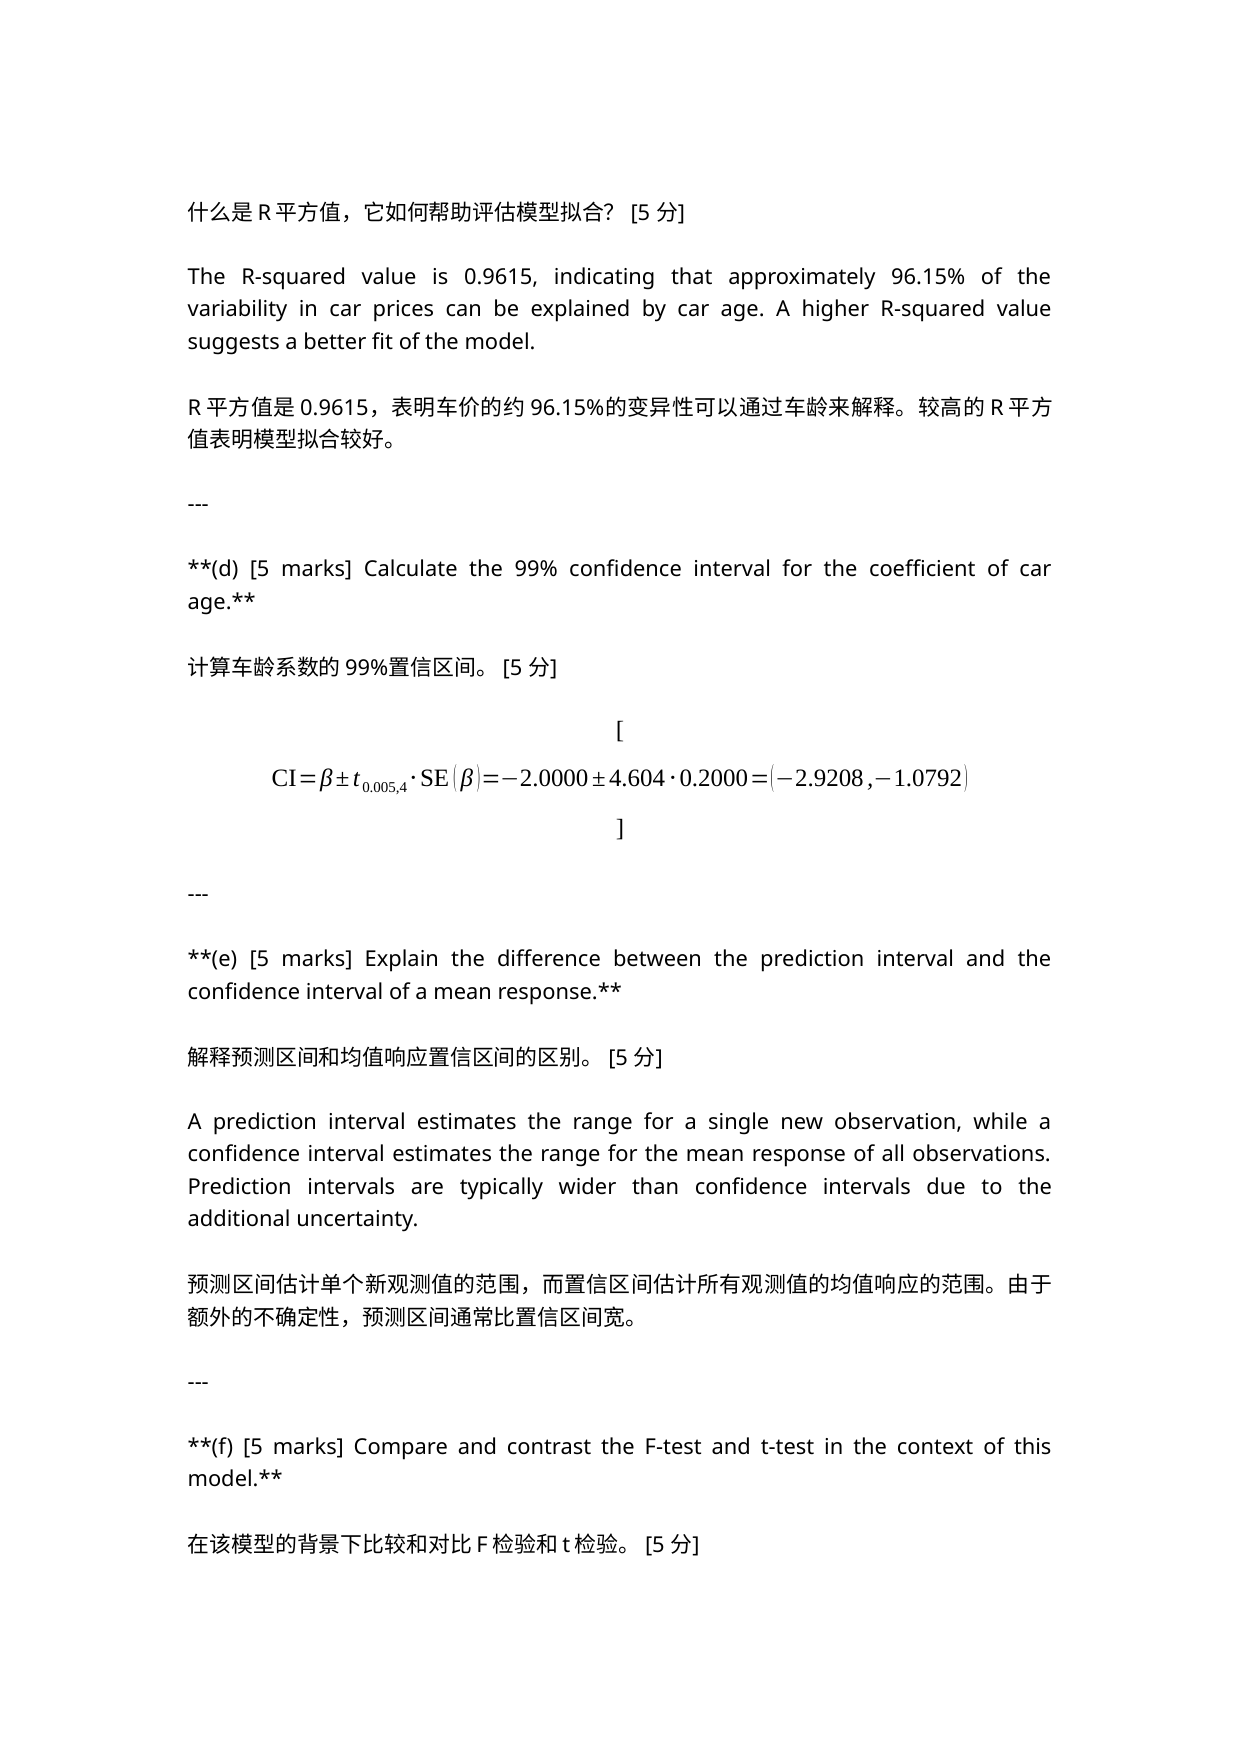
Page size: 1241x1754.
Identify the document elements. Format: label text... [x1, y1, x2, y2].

text --- [187, 877, 1053, 909]
text 预测区间估计单个新观测值的范围，而置信区间估计所有观测值的均值响应的范围。由于额外的不确定性，预测区间通常比置信区间宽。 [187, 1267, 1053, 1332]
text 在该模型的背景下比较和对比F检验和t检验。 [5 分] [187, 1527, 1053, 1559]
text 计算车龄系数的99%置信区间。 [5 分] [187, 649, 1053, 682]
text **(e) [5 marks] Explain the difference between the prediction interval and the confidence interval of a mean response.** [187, 942, 1053, 1007]
text R平方值是0.9615，表明车价的约96.15%的变异性可以通过车龄来解释。较高的R平方值表明模型拟合较好。 [187, 389, 1053, 454]
text --- [187, 1364, 1053, 1397]
text 什么是R平方值，它如何帮助评估模型拟合？ [5 分] [187, 194, 1053, 227]
text **(f) [5 marks] Compare and contrast the F-test and t-test in the context of this model.** [187, 1429, 1053, 1494]
text 解释预测区间和均值响应置信区间的区别。 [5 分] [187, 1039, 1053, 1072]
text **(d) [5 marks] Calculate the 99% confidence interval for the coefficient of car age.** [187, 552, 1053, 617]
text The R-squared value is 0.9615, indicating that approximately 96.15% of the variability in car prices can be explained by car age. A higher R-squared value suggests a better fit of the model. [187, 259, 1053, 357]
text A prediction interval estimates the range for a single new observation, while a confidence interval estimates the range for the mean response of all observations. Prediction intervals are typically wider than confidence intervals due to the additional uncertainty. [187, 1104, 1053, 1234]
text --- [187, 487, 1053, 519]
